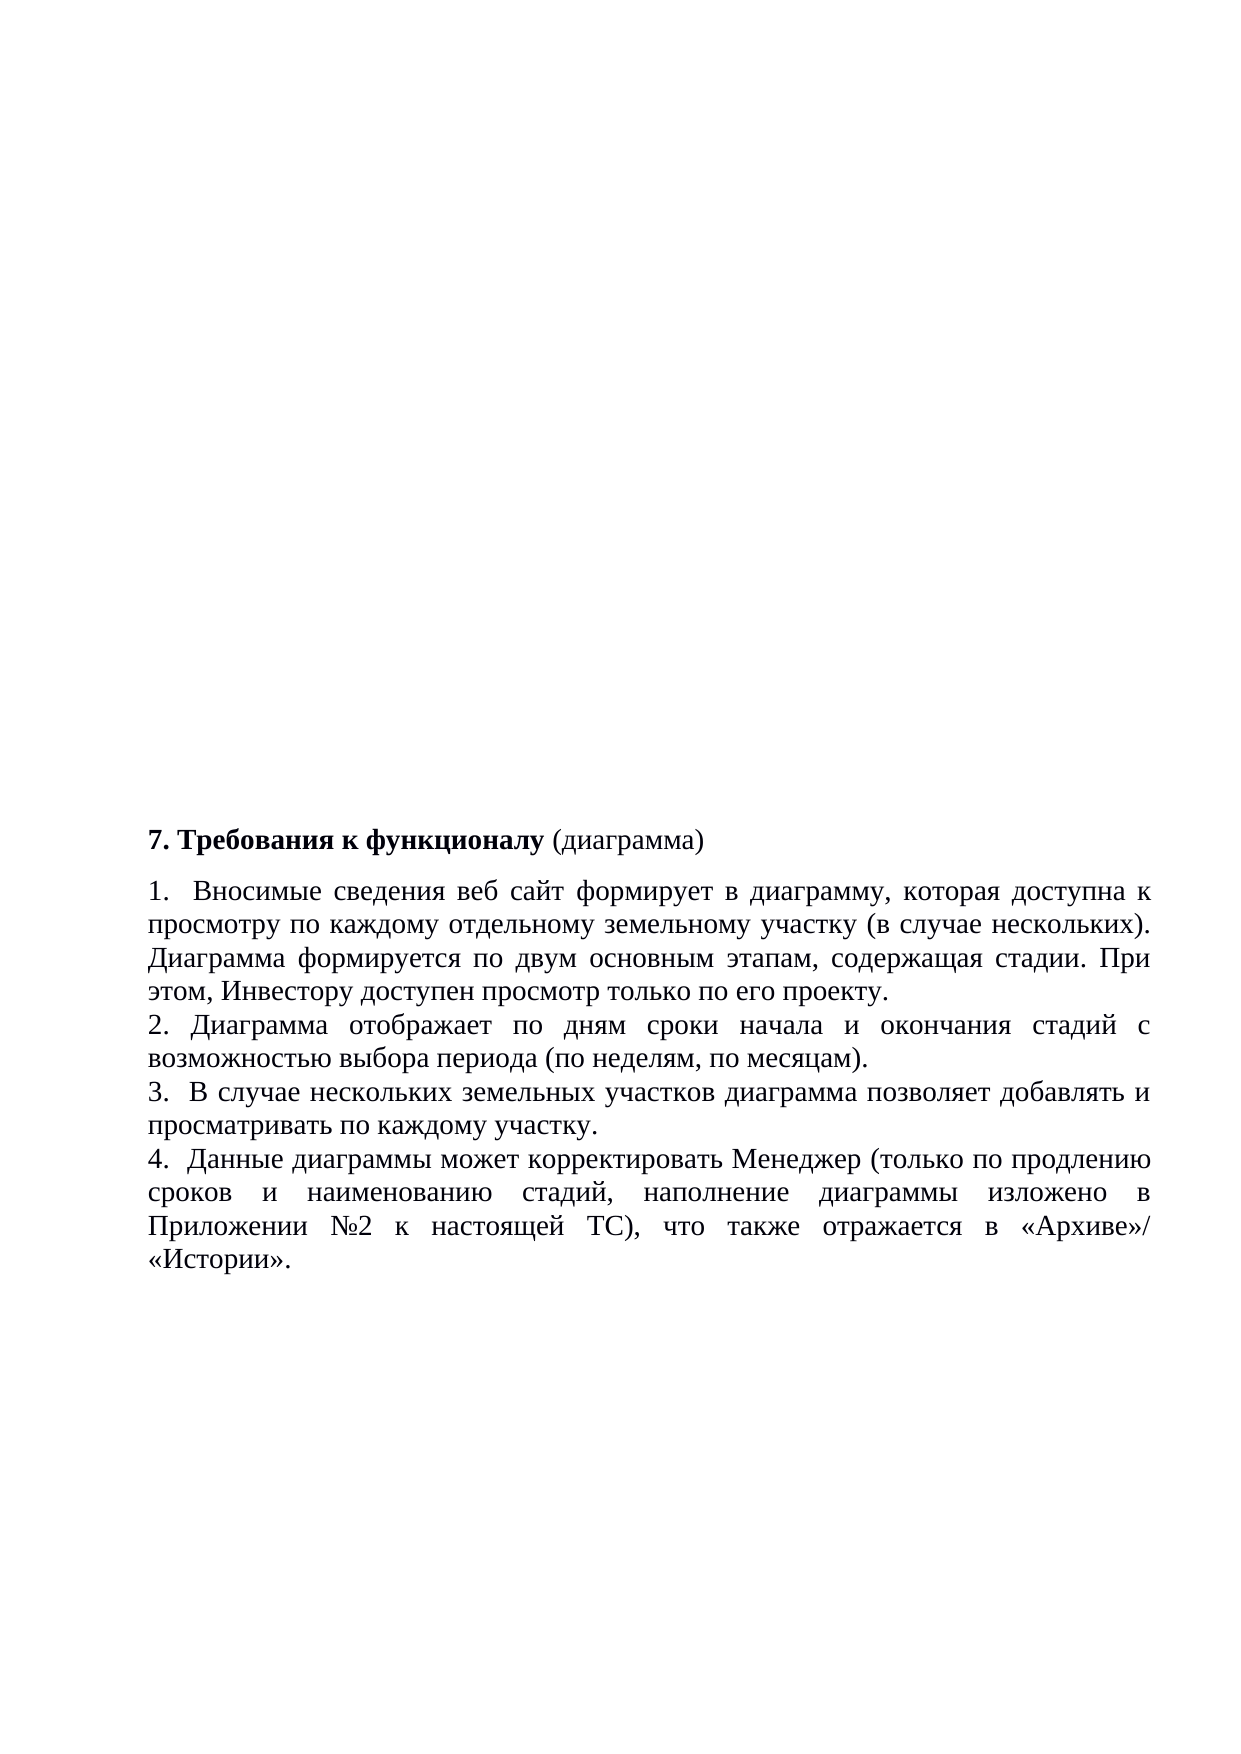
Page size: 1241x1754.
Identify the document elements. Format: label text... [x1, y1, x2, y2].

text 3. В случае нескольких земельных участков диаграмма позволяет добавлять и просматривать по каждому участку. [148, 1074, 1152, 1141]
text 2. Диаграмма отображает по дням сроки начала и окончания стадий с возможностью выбора периода (по неделям, по месяцам). [148, 1007, 1152, 1074]
text 1. Вносимые сведения веб сайт формирует в диаграмму, которая доступна к просмотру по каждому отдельному земельному участку (в случае нескольких). Диаграмма формируется по двум основным этапам, содержащая стадии. При этом, Инвестору доступен просмотр только по его проекту. [148, 873, 1152, 1007]
subtitle 7. Требования к функционалу (диаграмма) [148, 822, 1152, 856]
text 4. Данные диаграммы может корректировать Менеджер (только по продлению сроков и наименованию стадий, наполнение диаграммы изложено в Приложении №2 к настоящей ТС), что также отражается в «Архиве»/ «Истории». [148, 1141, 1152, 1275]
